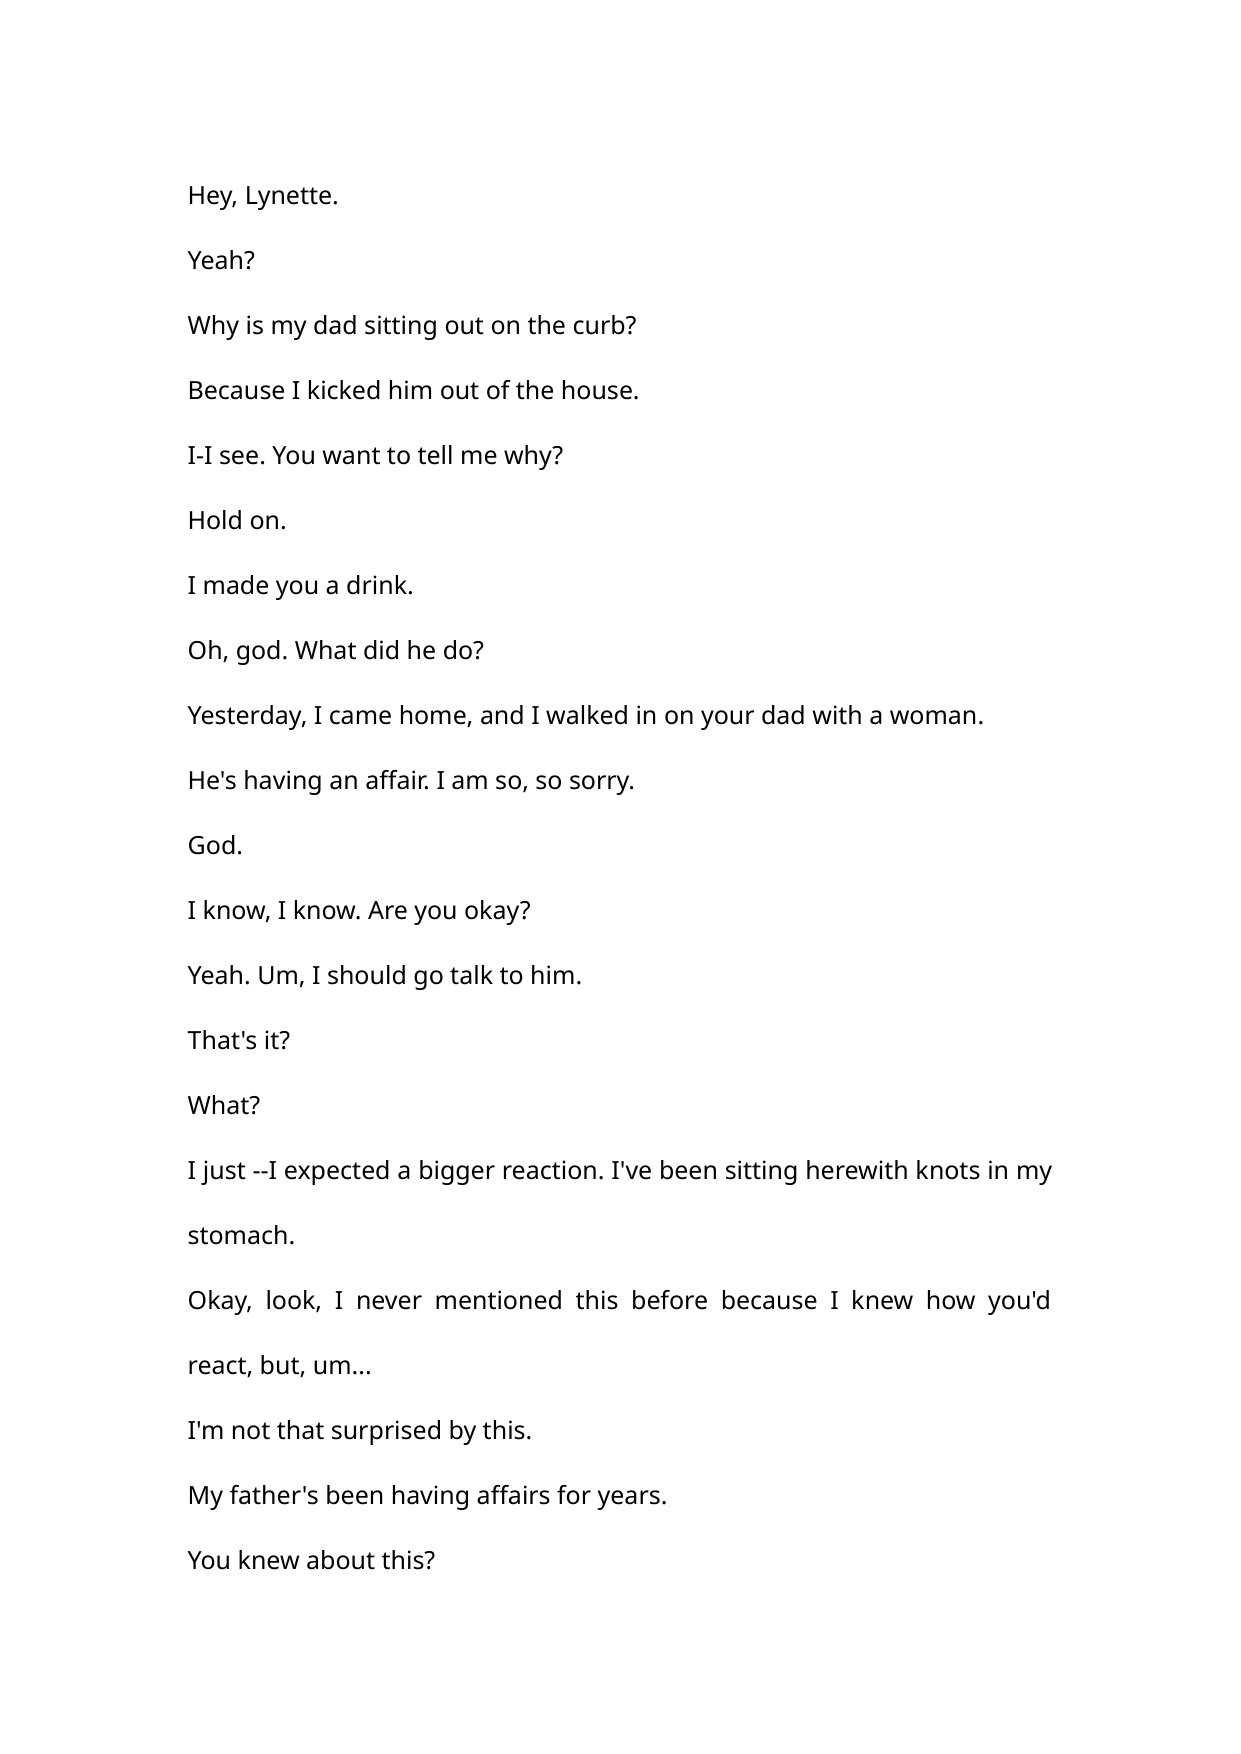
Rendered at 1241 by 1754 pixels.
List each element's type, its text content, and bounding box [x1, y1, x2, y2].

text You knew about this? [187, 1527, 1053, 1592]
text I made you a drink. [187, 552, 1053, 617]
text Because I kicked him out of the house. [187, 357, 1053, 422]
text I just --I expected a bigger reaction. I've been sitting herewith knots in my stomach. [187, 1137, 1053, 1267]
text Hold on. [187, 487, 1053, 552]
text Why is my dad sitting out on the curb? [187, 292, 1053, 357]
text That's it? [187, 1007, 1053, 1072]
text My father's been having affairs for years. [187, 1462, 1053, 1527]
text Yesterday, I came home, and I walked in on your dad with a woman. [187, 682, 1053, 747]
text I'm not that surprised by this. [187, 1397, 1053, 1462]
text What? [187, 1072, 1053, 1137]
text I know, I know. Are you okay? [187, 877, 1053, 942]
text Okay, look, I never mentioned this before because I knew how you'd react, but, um... [187, 1267, 1053, 1397]
text I-I see. You want to tell me why? [187, 422, 1053, 487]
text Yeah. Um, I should go talk to him. [187, 942, 1053, 1007]
text Yeah? [187, 227, 1053, 292]
text Hey, Lynette. [187, 162, 1053, 227]
text Oh, god. What did he do? [187, 617, 1053, 682]
text He's having an affair. I am so, so sorry. [187, 747, 1053, 812]
text God. [187, 812, 1053, 877]
